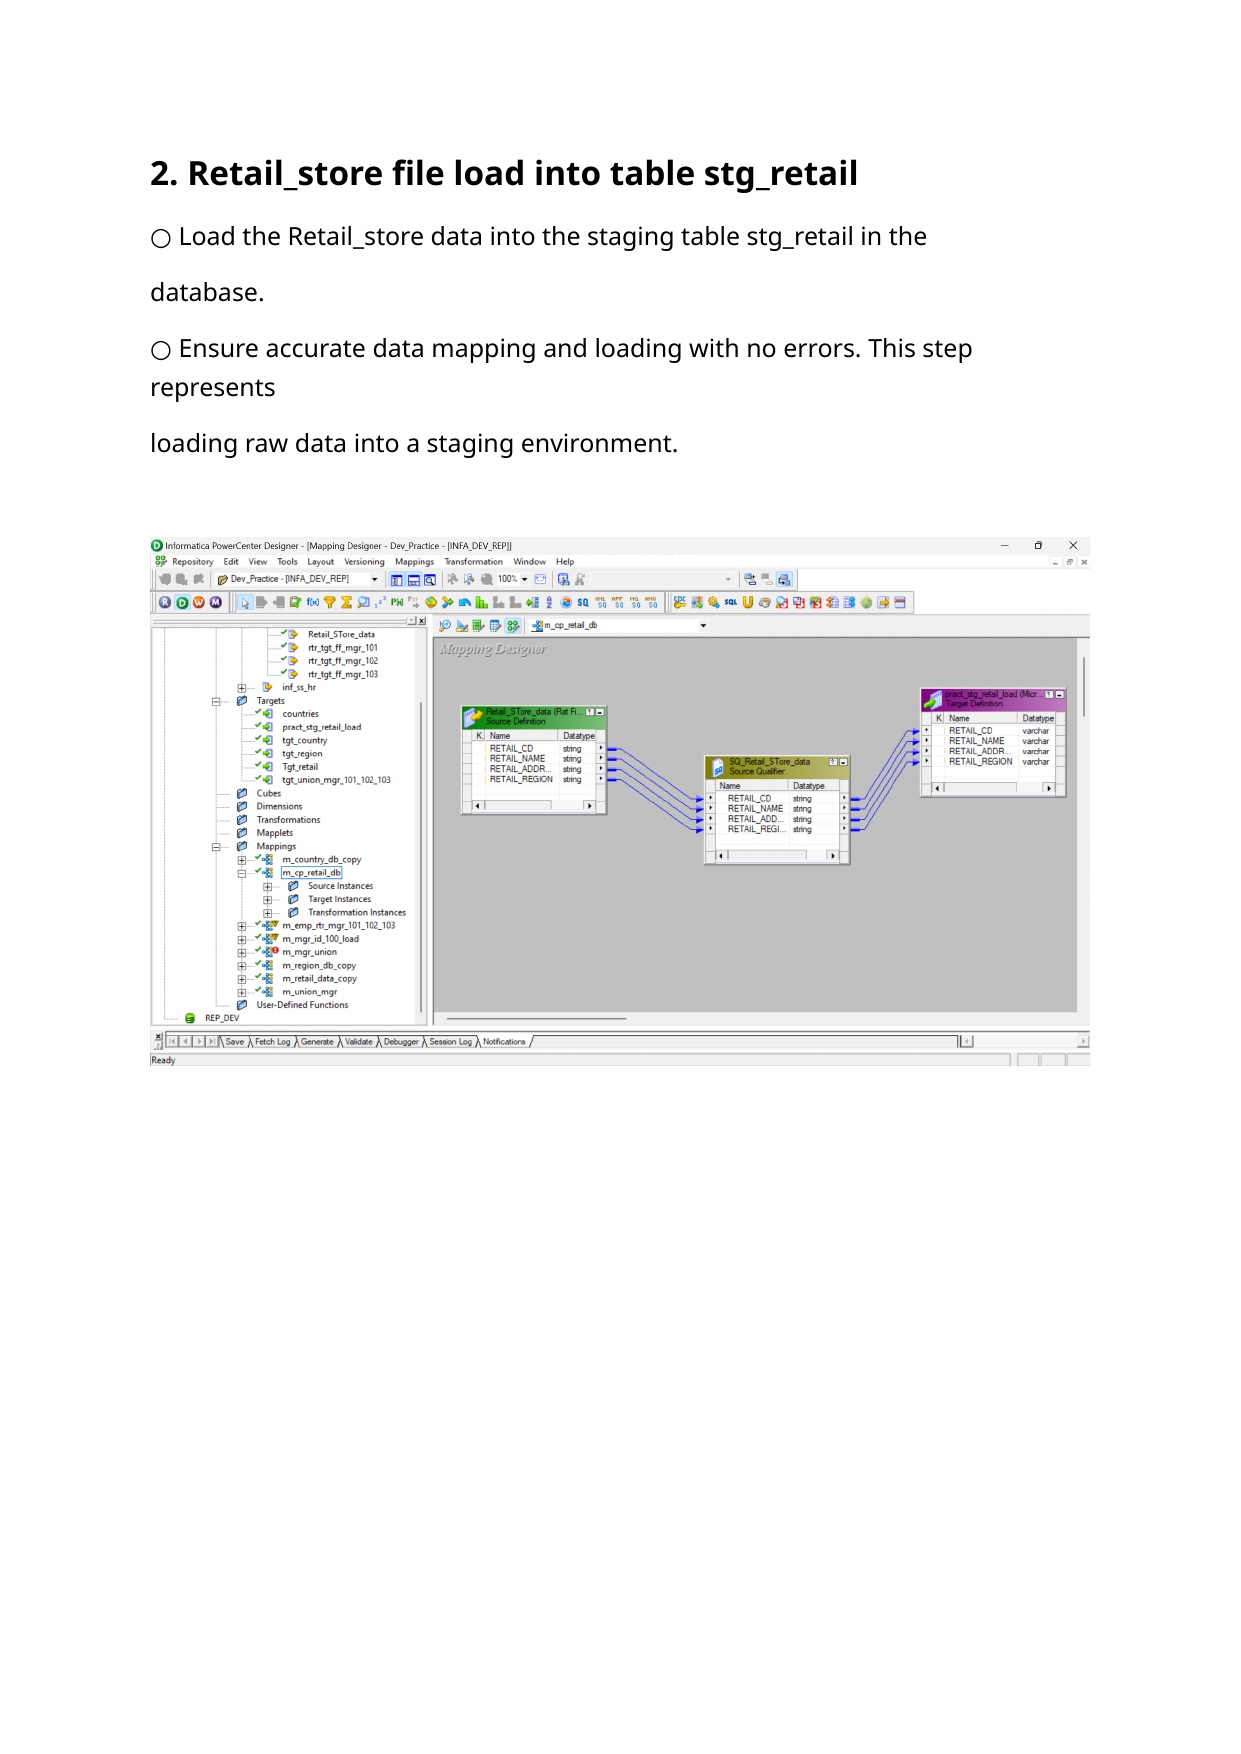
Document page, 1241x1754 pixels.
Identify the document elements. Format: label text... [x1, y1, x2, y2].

text loading raw data into a staging environment. [150, 426, 1090, 459]
text database. [150, 275, 1090, 309]
picture [150, 537, 1091, 1066]
text ○ Load the Retail_store data into the staging table stg_retail in the [150, 219, 1090, 253]
text 2. Retail_store file load into table stg_retail [150, 150, 1090, 195]
text ○ Ensure accurate data mapping and loading with no errors. This step represents [150, 331, 1090, 404]
